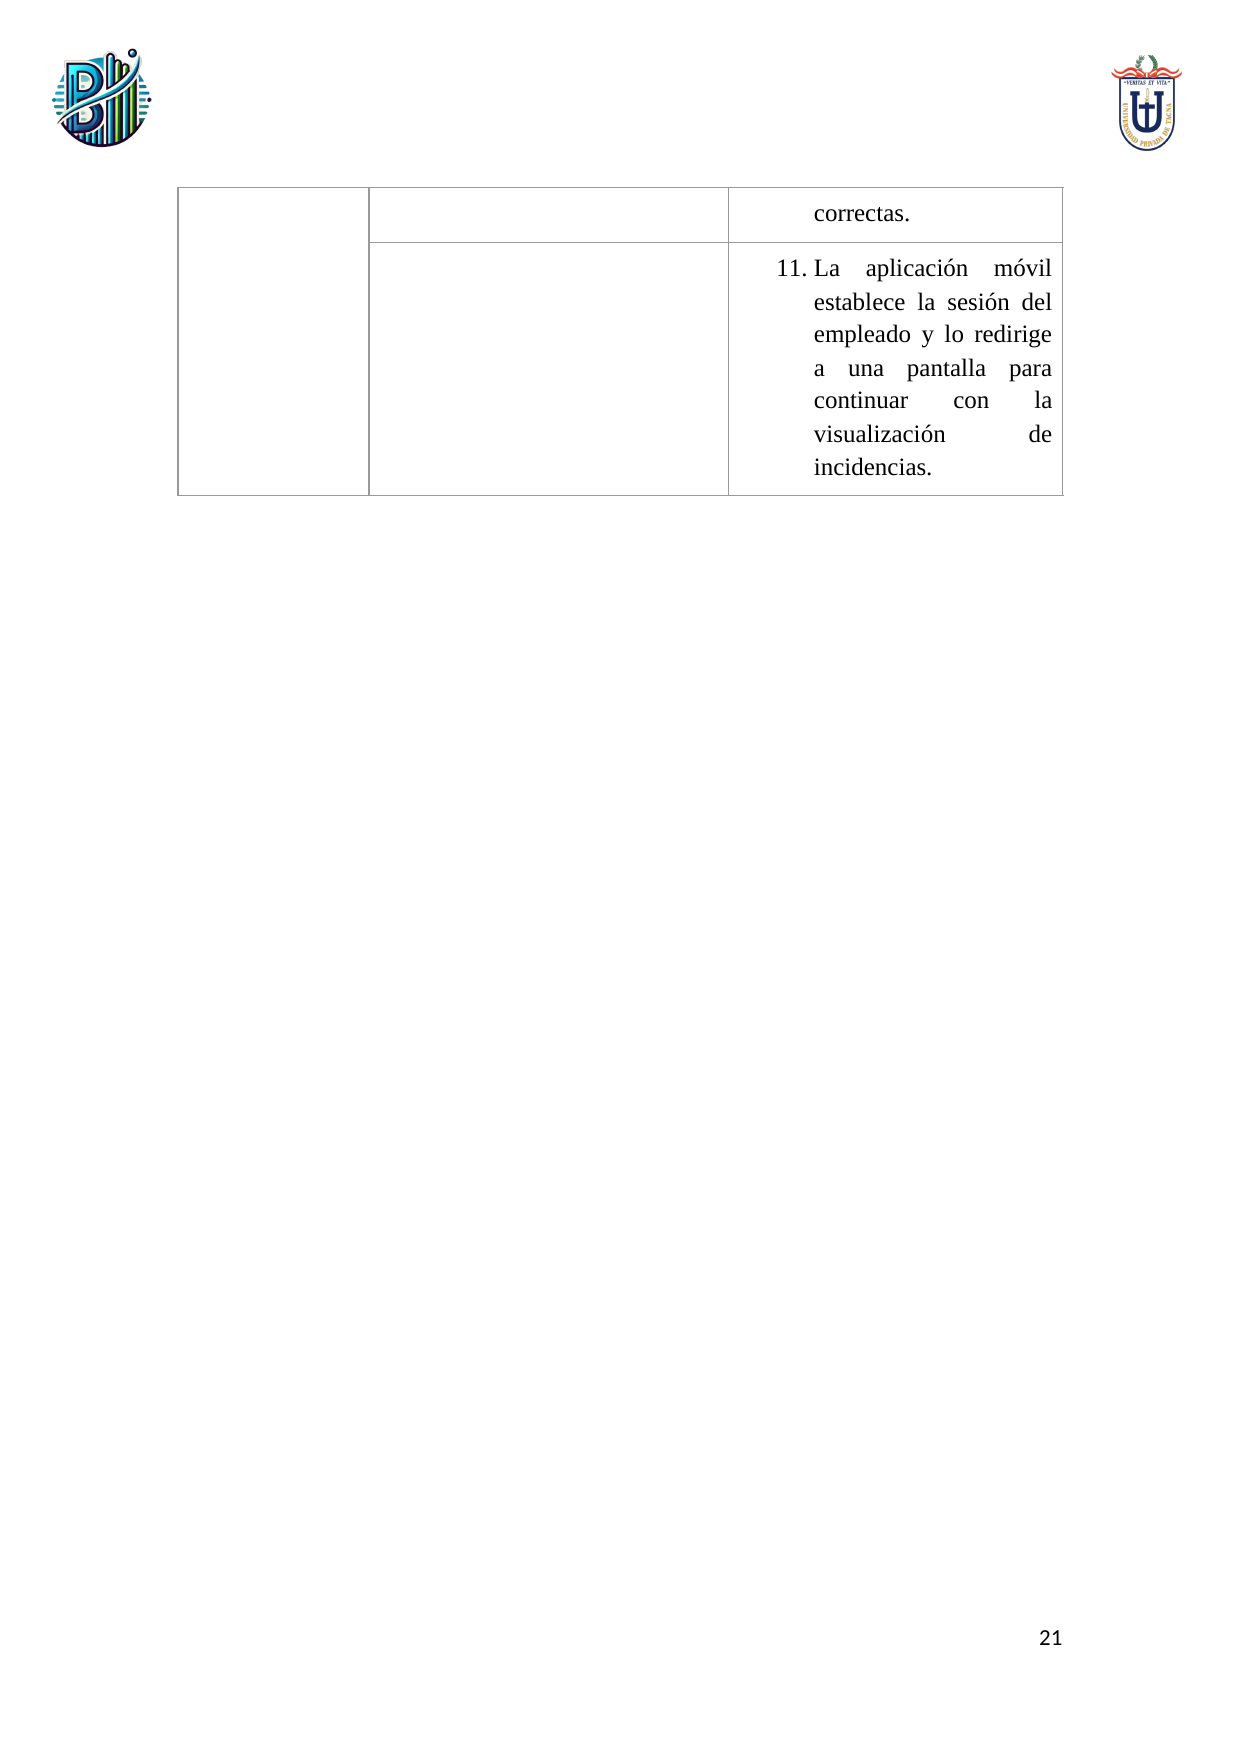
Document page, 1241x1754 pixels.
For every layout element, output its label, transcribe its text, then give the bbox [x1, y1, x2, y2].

table_cell La aplicación móvil establece la sesión del empleado y lo redirige a una pantalla para continuar con la visualización de incidencias. [729, 243, 1062, 495]
picture [1111, 55, 1182, 151]
picture [48, 45, 154, 151]
table_cell [370, 243, 728, 495]
table_cell El API Backend verifica que las credenciales sean correctas. [729, 188, 1062, 242]
table_cell [370, 188, 728, 242]
